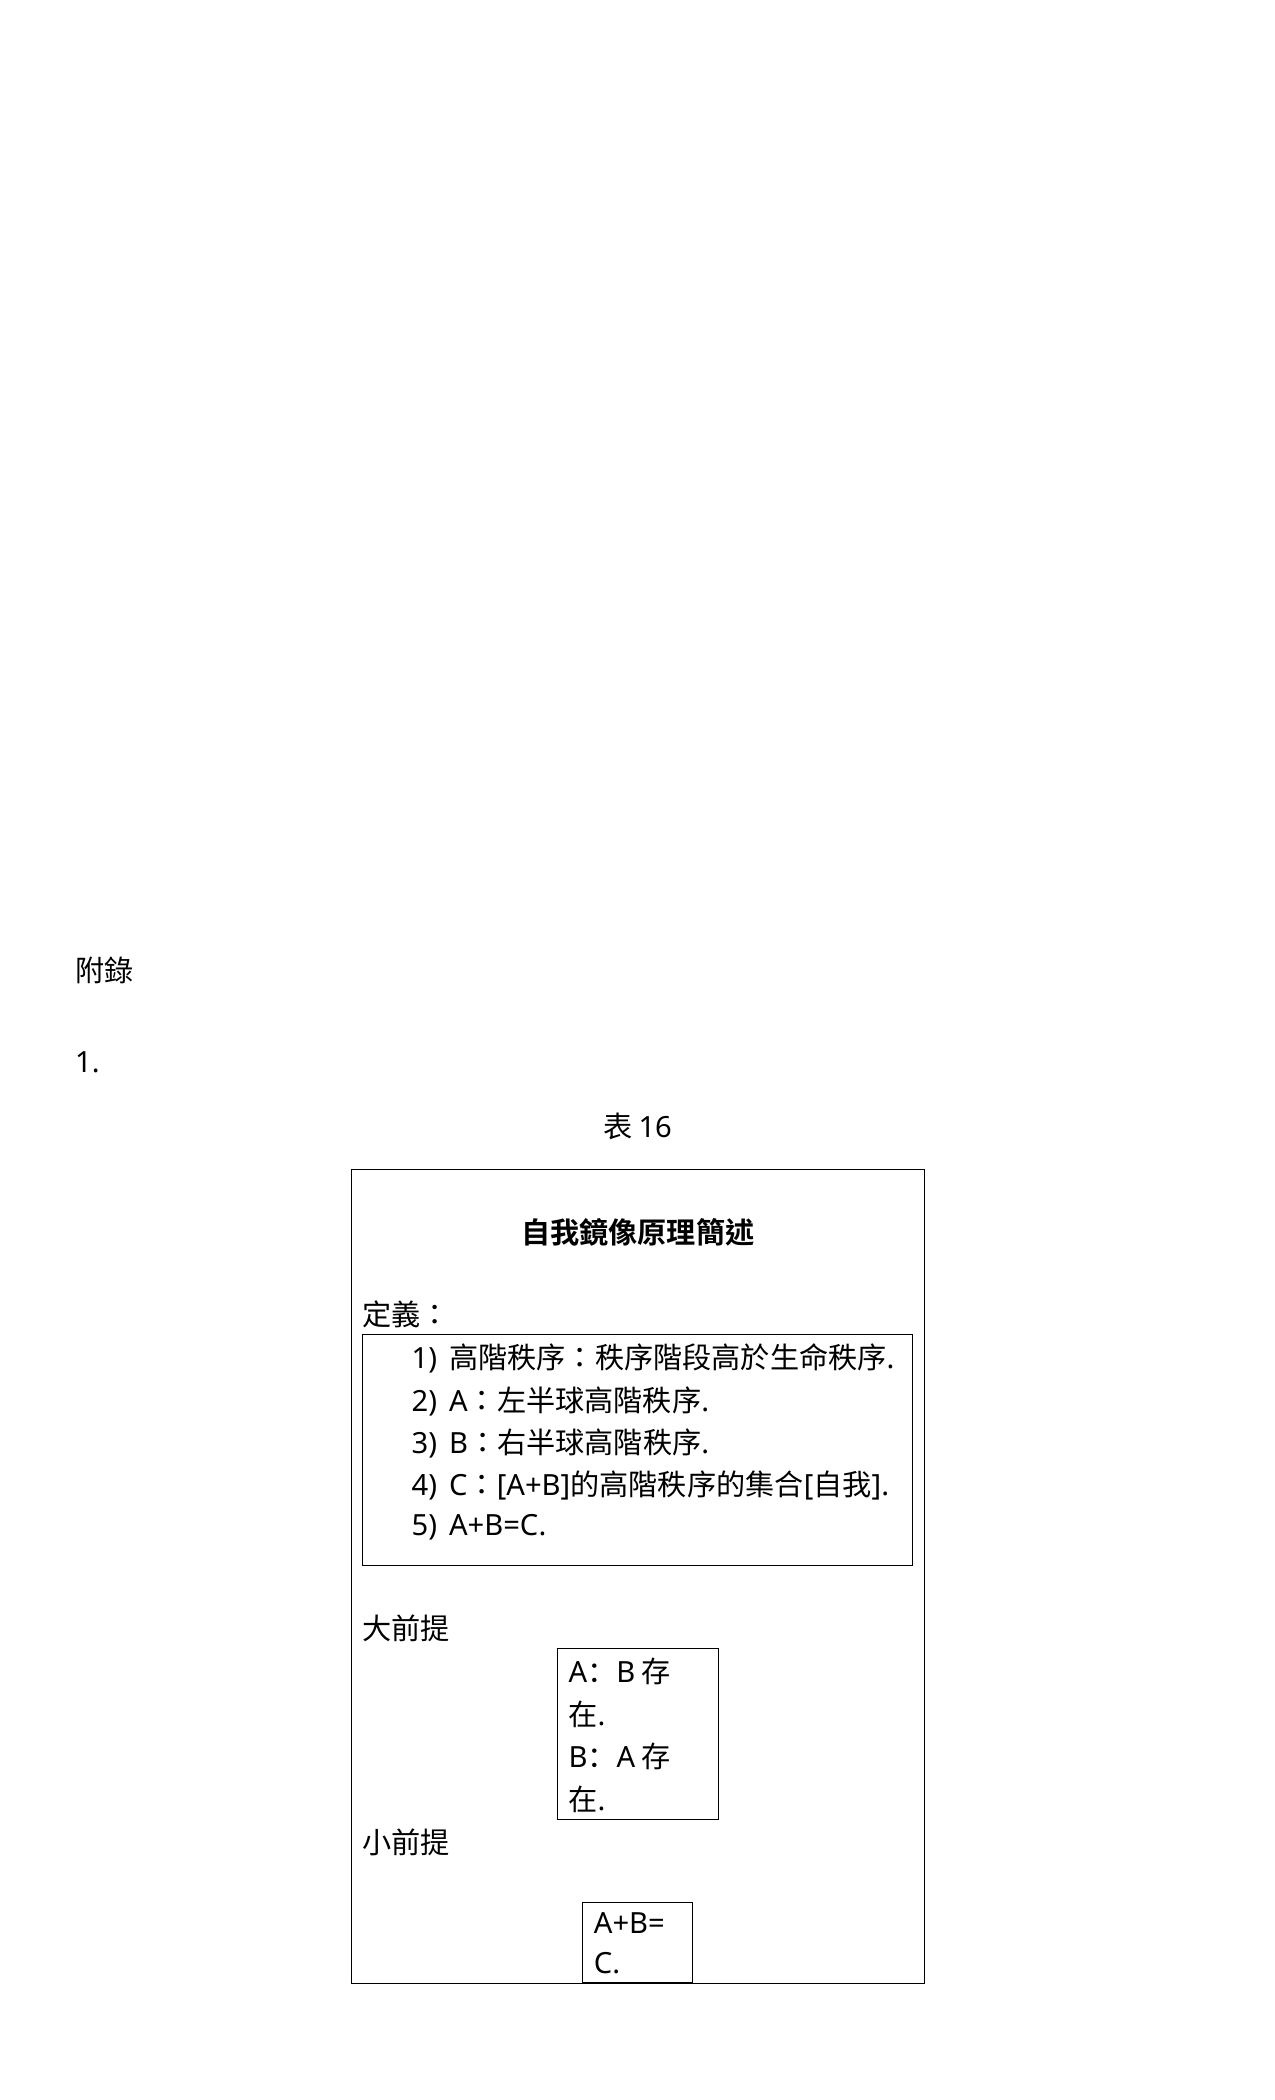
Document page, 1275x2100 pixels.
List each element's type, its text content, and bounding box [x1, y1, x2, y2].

text 1. [75, 1041, 1200, 1081]
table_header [352, 1170, 924, 1983]
text 表16 [75, 1103, 1200, 1146]
subtitle 附錄 [75, 947, 1200, 989]
